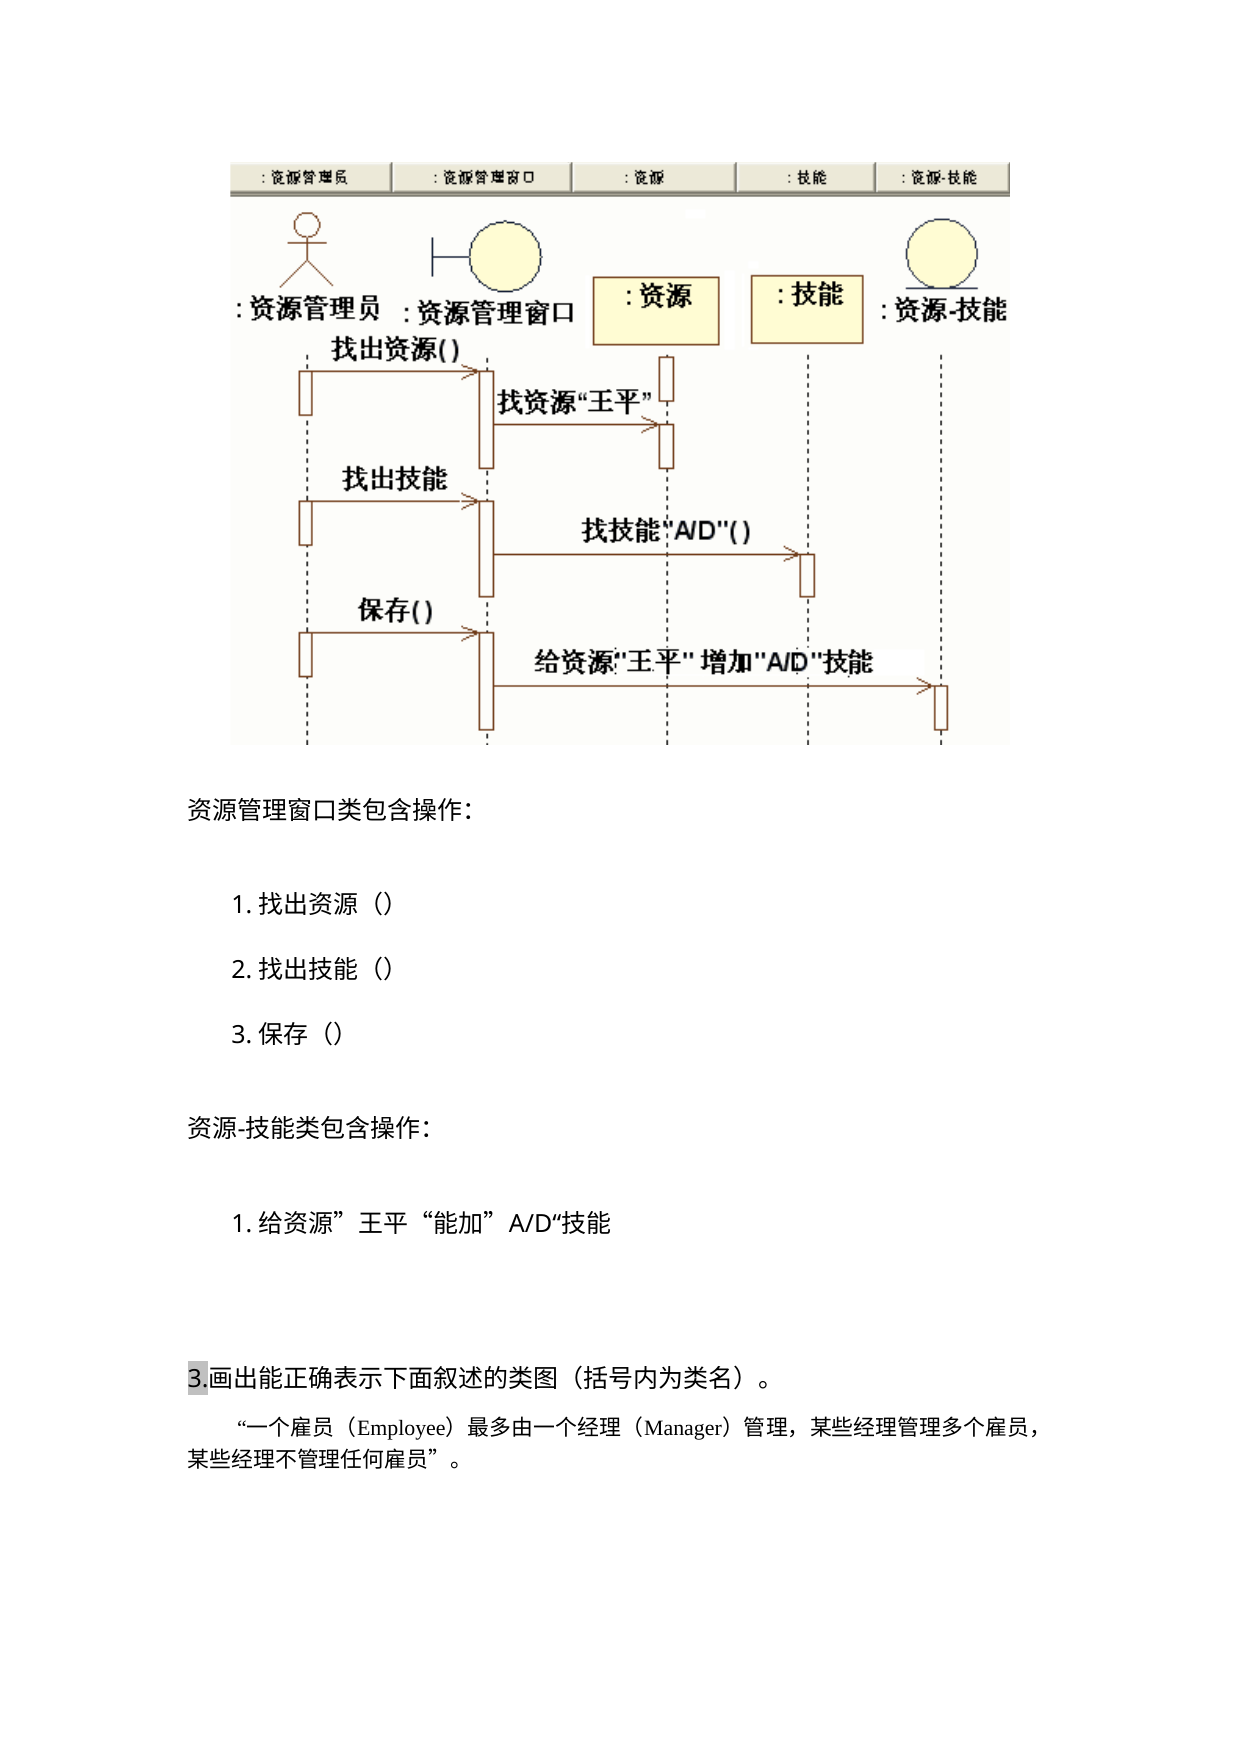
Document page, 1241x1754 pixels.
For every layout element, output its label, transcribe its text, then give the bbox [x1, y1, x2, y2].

list 找出资源（） [187, 870, 1053, 935]
list 保存（） [187, 1000, 1053, 1065]
text “一个雇员（Employee）最多由一个经理（Manager）管理，某些经理管理多个雇员，某些经理不管理任何雇员”。 [187, 1409, 1053, 1474]
text 资源-技能类包含操作： [187, 1094, 1053, 1159]
text 资源管理窗口类包含操作： [187, 776, 1053, 841]
list 给资源”王平“能加”A/D“技能 [187, 1189, 1053, 1254]
text 3.画出能正确表示下面叙述的类图（括号内为类名）。 [187, 1344, 1053, 1409]
list 找出技能（） [187, 935, 1053, 1000]
picture [230, 162, 1010, 745]
